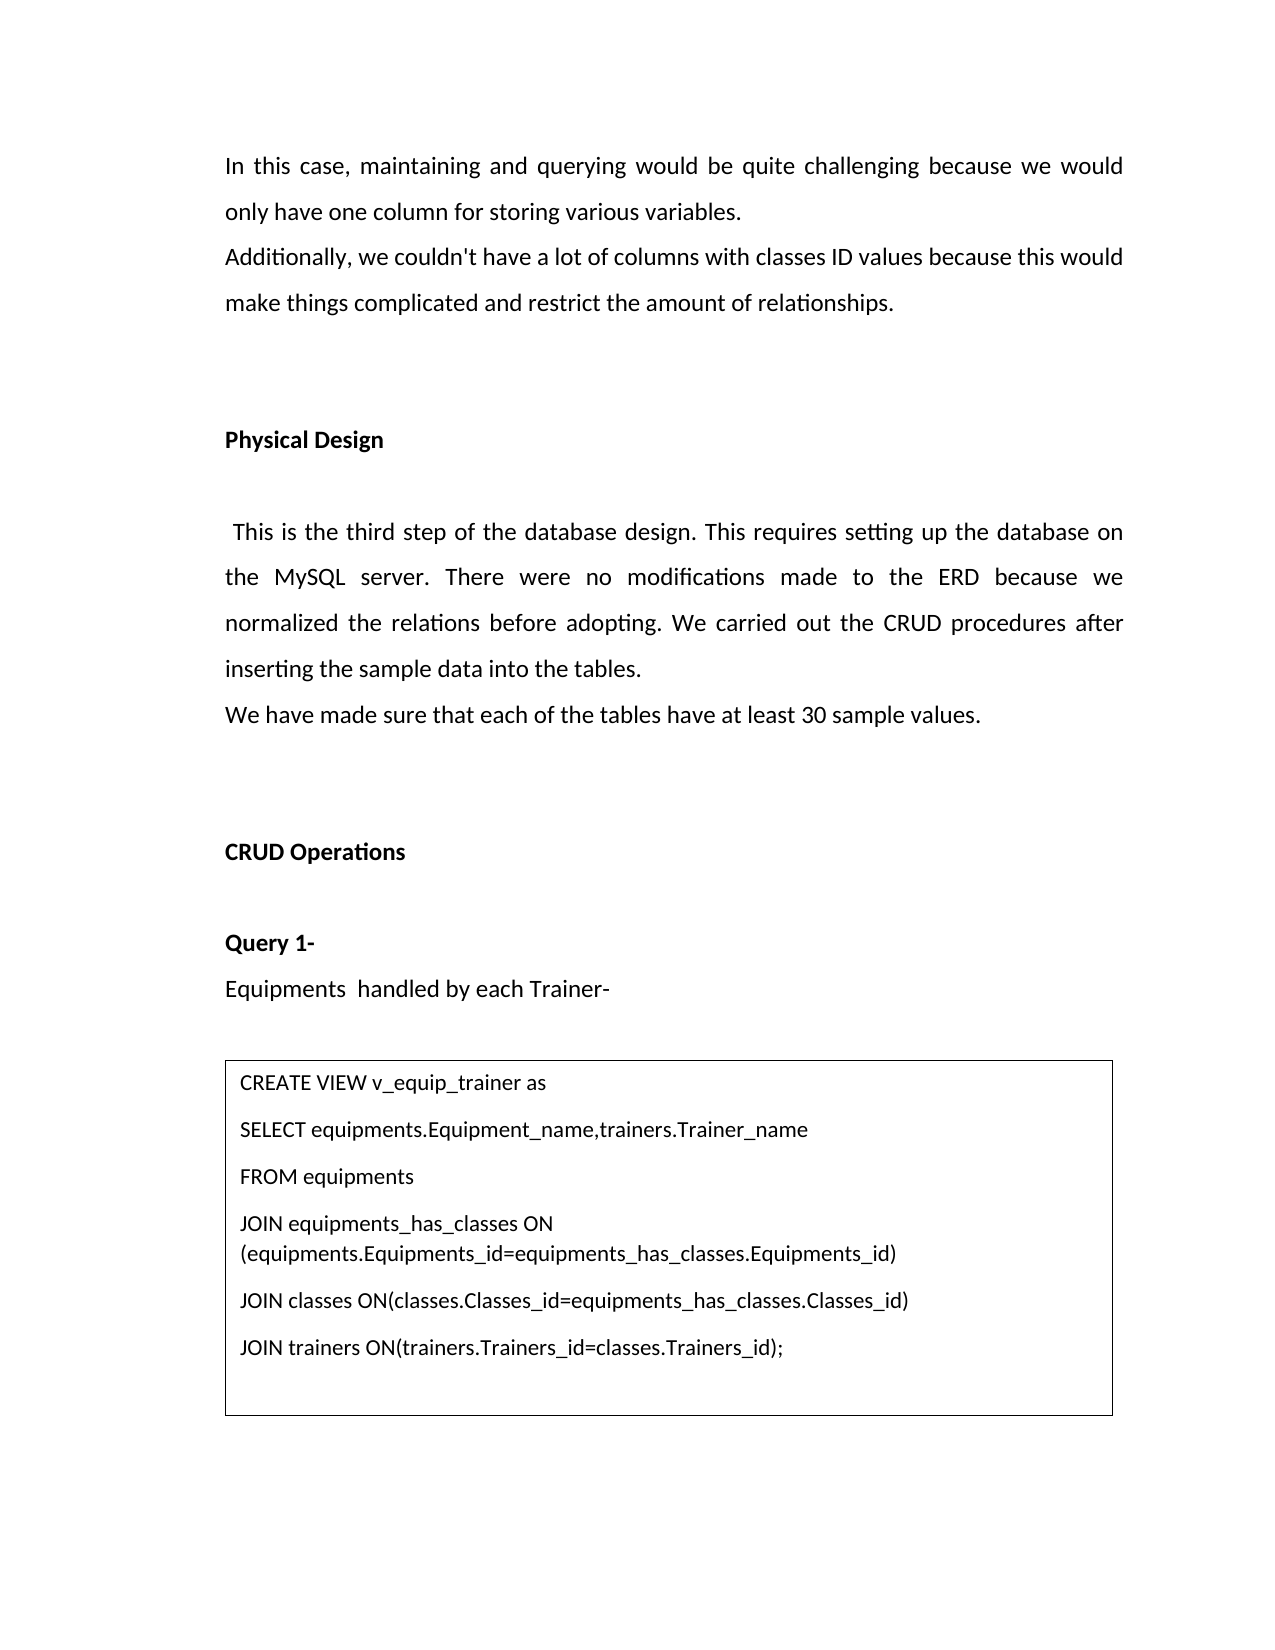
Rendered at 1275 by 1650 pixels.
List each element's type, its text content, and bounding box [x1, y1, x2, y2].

list CRUD Operations [225, 836, 1125, 866]
list This is the third step of the database design. This requires setting up the database on the MySQL server. There were no modifications made to the ERD because we normalized the relations before adopting. We carried out the CRUD procedures after inserting the sample data into the tables. [225, 516, 1125, 683]
list Physical Design [225, 424, 1125, 455]
list Additionally, we couldn't have a lot of columns with classes ID values because this would make things complicated and restrict the amount of relationships. [225, 241, 1125, 318]
list In this case, maintaining and querying would be quite challenging because we would only have one column for storing various variables. [225, 150, 1125, 226]
list Equipments handled by each Trainer- [225, 973, 1125, 1004]
list Query 1- [225, 927, 1125, 958]
list We have made sure that each of the tables have at least 30 sample values. [225, 699, 1125, 729]
